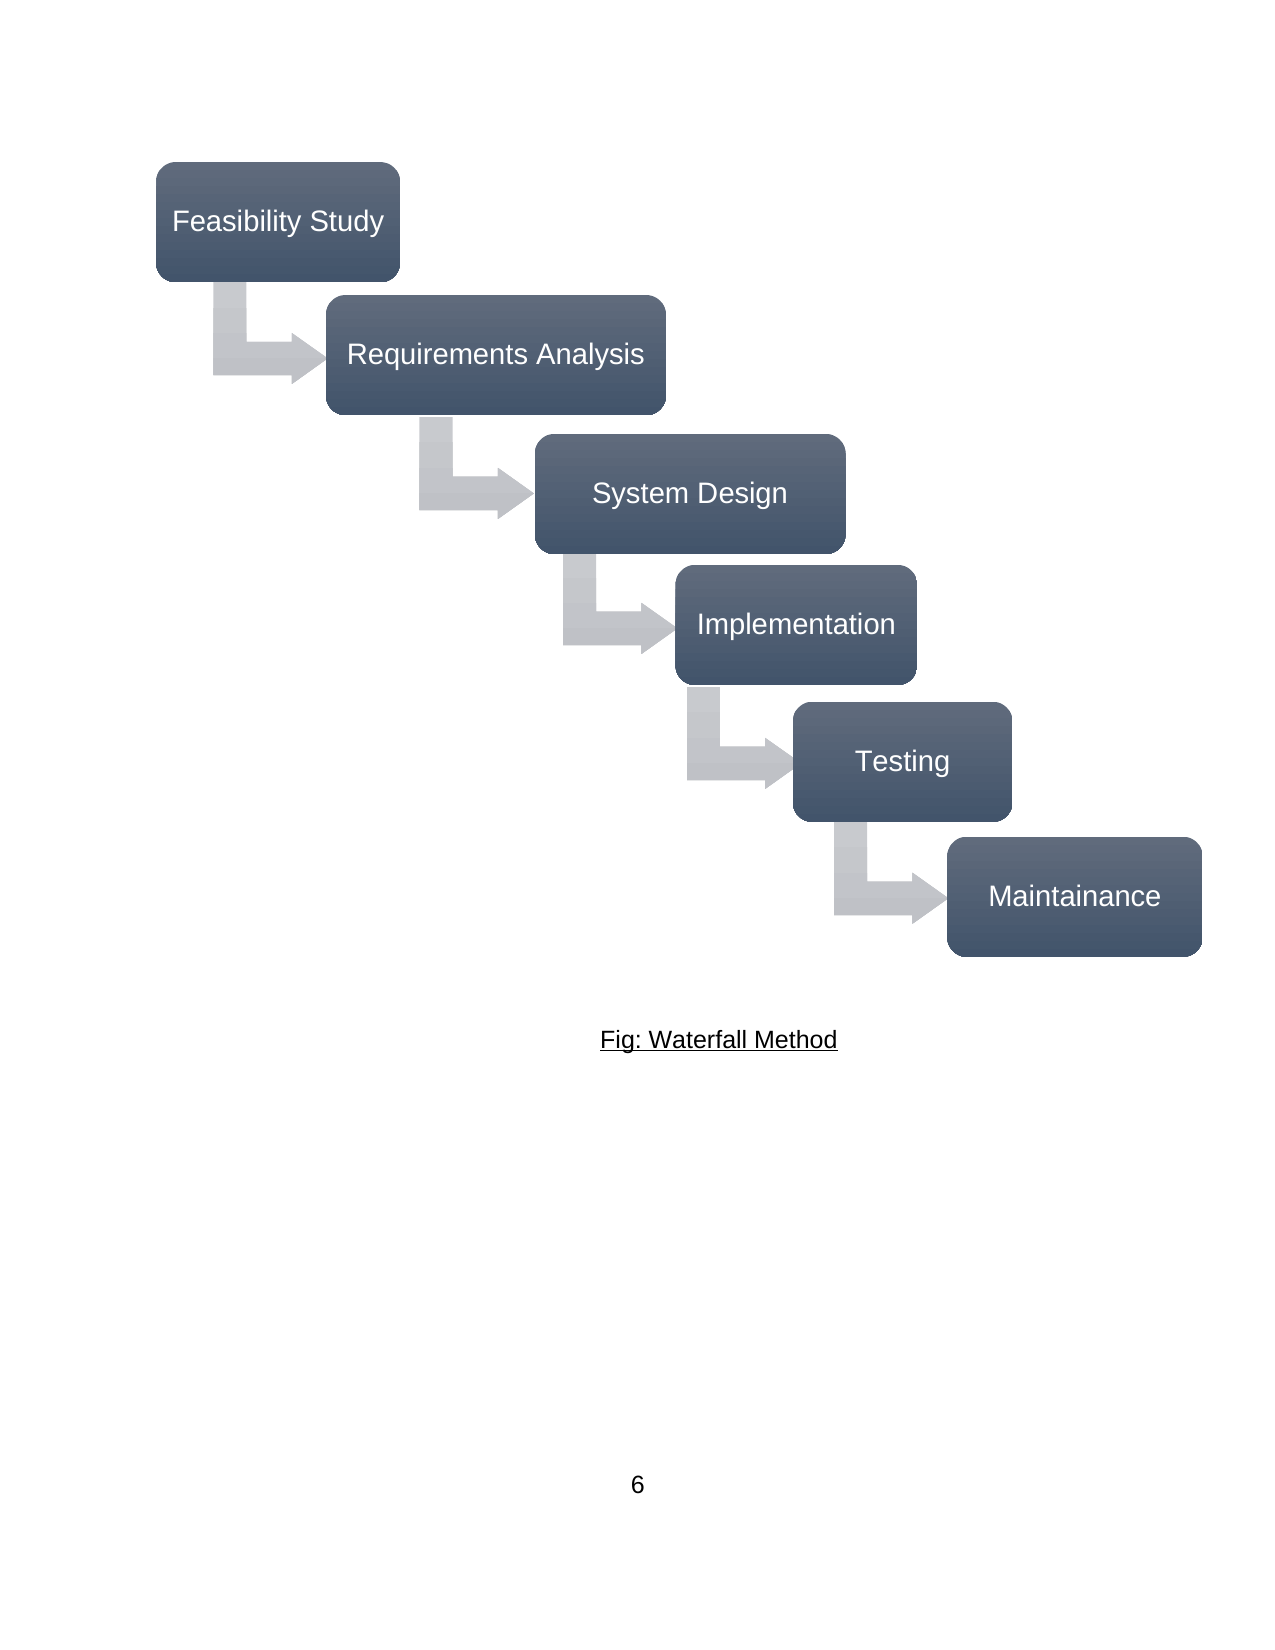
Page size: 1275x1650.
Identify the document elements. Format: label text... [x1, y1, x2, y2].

text Fig: Waterfall Method [525, 1025, 1125, 1054]
